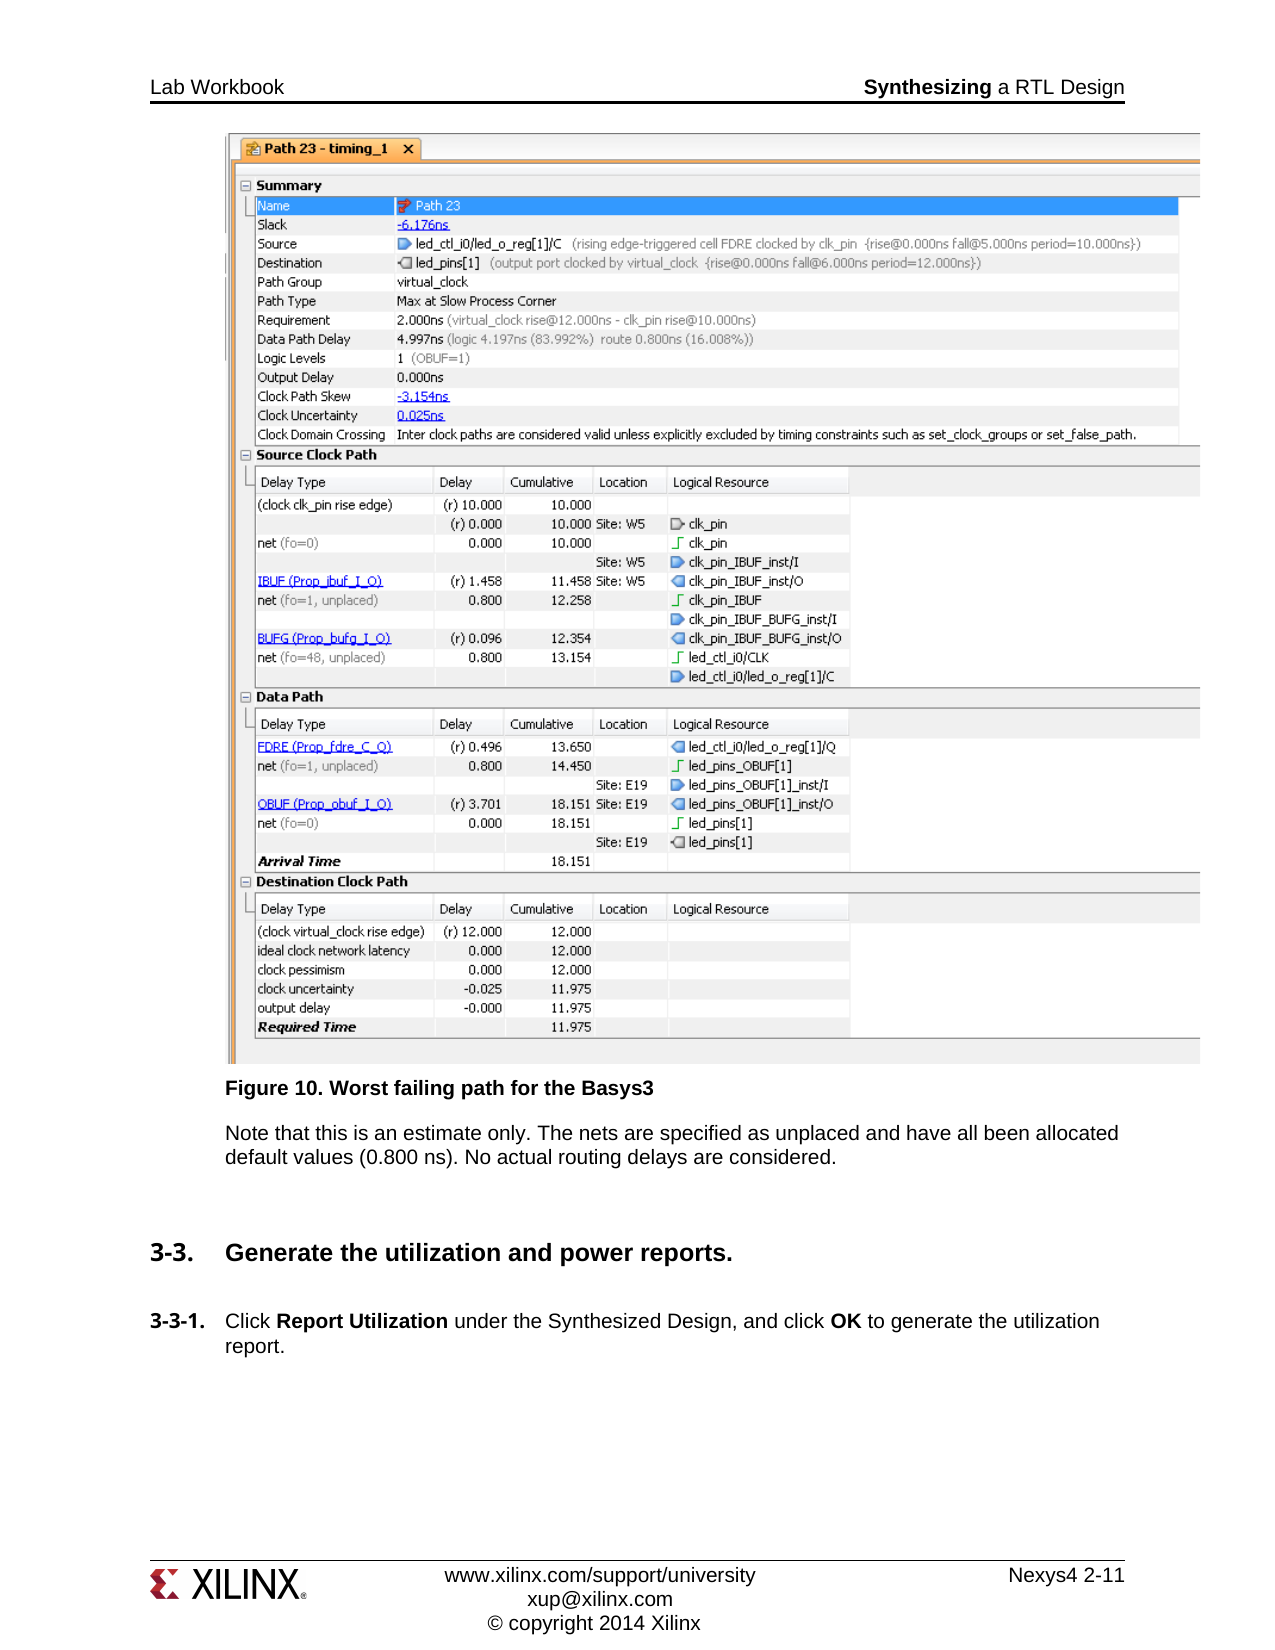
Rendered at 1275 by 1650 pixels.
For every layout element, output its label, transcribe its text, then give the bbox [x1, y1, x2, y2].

picture [150, 1569, 307, 1599]
picture [225, 133, 1200, 1064]
text Figure 10. Worst failing path for the Basys3 [225, 1076, 1125, 1100]
text Note that this is an estimate only. The nets are specified as unplaced and have all been allocated default values (0.800 ns). No actual routing delays are considered. [225, 1121, 1125, 1168]
text Click Report Utilization under the Synthesized Design, and click OK to generate the utilization report. [150, 1306, 1125, 1358]
text Generate the utilization and power reports. [150, 1234, 1125, 1268]
